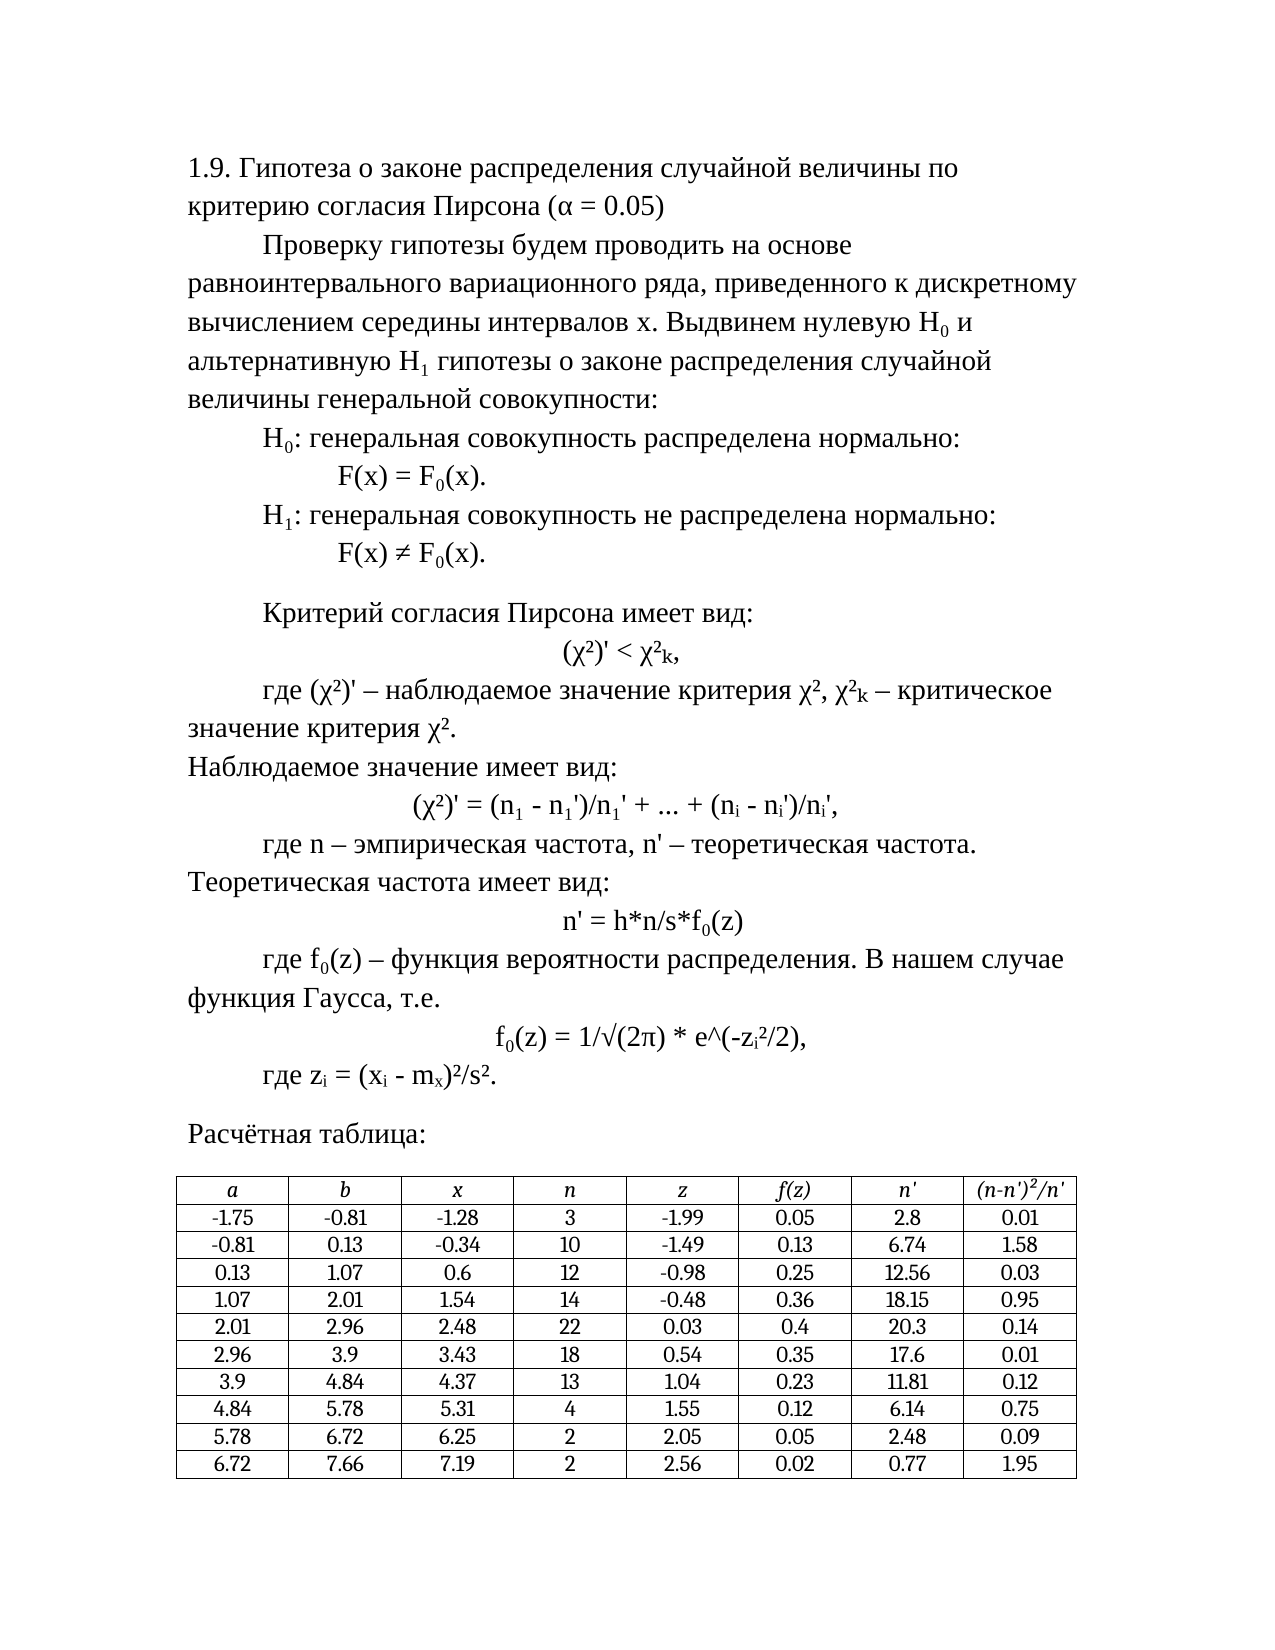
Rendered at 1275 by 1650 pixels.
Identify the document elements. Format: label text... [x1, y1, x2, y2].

table_cell 1.58 [964, 1232, 1076, 1258]
table_header z [627, 1177, 738, 1203]
table_cell 0.01 [964, 1341, 1076, 1368]
table_header n' [852, 1177, 963, 1203]
table_cell 0.13 [177, 1259, 288, 1286]
table_cell 6.74 [852, 1232, 963, 1258]
table_cell 4.84 [289, 1369, 401, 1395]
table_cell 2.96 [289, 1314, 401, 1340]
text Критерий согласия Пирсона имеет вид: (χ²)' < χ²ₖ, где (χ²)' – наблюдаемое значение критерия χ², χ²ₖ – критическое значение критерия χ². Наблюдаемое значение имеет вид: (χ²)' = (n₁ - n₁')/n₁' + ... + (nᵢ - nᵢ')/nᵢ', где n – эмпирическая частота, n' – теоретическая частота. Теоретическая частота имеет вид: n' = h*n/s*f₀(z) где f₀(z) – функция вероятности распределения. В нашем случае функция Гаусса, т.е. f₀(z) = 1/√(2π) * e^(-zᵢ²/2), где zᵢ = (xᵢ - mₓ)²/s². [187, 595, 1087, 1091]
table_cell 2.48 [402, 1314, 513, 1340]
table_cell 4.84 [177, 1396, 288, 1423]
table_cell 2.05 [627, 1424, 738, 1450]
table_cell 0.25 [739, 1259, 851, 1286]
table_cell -1.99 [627, 1205, 738, 1231]
table_cell 0.03 [964, 1259, 1076, 1286]
table_cell 2 [514, 1451, 626, 1477]
table_cell 0.12 [964, 1369, 1076, 1395]
table_cell 0.02 [739, 1451, 851, 1477]
table_cell -0.81 [177, 1232, 288, 1258]
table_cell 3 [514, 1205, 626, 1231]
table_cell 0.05 [739, 1205, 851, 1231]
table_cell 5.78 [289, 1396, 401, 1423]
table_cell -0.98 [627, 1259, 738, 1286]
table_cell 1.55 [627, 1396, 738, 1423]
table_cell 4 [514, 1396, 626, 1423]
table_cell 7.19 [402, 1451, 513, 1477]
table_cell -1.49 [627, 1232, 738, 1258]
table_cell 6.72 [289, 1424, 401, 1450]
table_cell 0.12 [739, 1396, 851, 1423]
table_cell 1.95 [964, 1451, 1076, 1477]
table_cell 1.07 [177, 1287, 288, 1313]
table_cell 0.95 [964, 1287, 1076, 1313]
table_cell 0.35 [739, 1341, 851, 1368]
table_cell 2.48 [852, 1424, 963, 1450]
table_cell 5.31 [402, 1396, 513, 1423]
table_cell 17.6 [852, 1341, 963, 1368]
table_cell 6.14 [852, 1396, 963, 1423]
table_cell 2.8 [852, 1205, 963, 1231]
table_cell 13 [514, 1369, 626, 1395]
table_cell 3.9 [289, 1341, 401, 1368]
table_cell -0.48 [627, 1287, 738, 1313]
table_cell -0.34 [402, 1232, 513, 1258]
table_cell -0.81 [289, 1205, 401, 1231]
table_cell 5.78 [177, 1424, 288, 1450]
table_cell 3.9 [177, 1369, 288, 1395]
table_cell 12.56 [852, 1259, 963, 1286]
table_cell 6.25 [402, 1424, 513, 1450]
table_cell 2.56 [627, 1451, 738, 1477]
table_cell 10 [514, 1232, 626, 1258]
table_cell 0.13 [739, 1232, 851, 1258]
table_cell 0.23 [739, 1369, 851, 1395]
table_cell 2.01 [177, 1314, 288, 1340]
table_header x [402, 1177, 513, 1203]
table_cell 1.54 [402, 1287, 513, 1313]
table_cell 4.37 [402, 1369, 513, 1395]
table_cell 1.07 [289, 1259, 401, 1286]
table_cell 18.15 [852, 1287, 963, 1313]
table_cell 12 [514, 1259, 626, 1286]
table_cell 0.09 [964, 1424, 1076, 1450]
table_cell 0.03 [627, 1314, 738, 1340]
table_cell 0.77 [852, 1451, 963, 1477]
table_header b [289, 1177, 401, 1203]
table_header (n-n')²/n' [964, 1177, 1076, 1203]
table_cell 0.05 [739, 1424, 851, 1450]
table_cell 1.04 [627, 1369, 738, 1395]
table_cell 0.6 [402, 1259, 513, 1286]
table_header f(z) [739, 1177, 851, 1203]
table_cell 0.75 [964, 1396, 1076, 1423]
table_cell -1.75 [177, 1205, 288, 1231]
table_cell 0.13 [289, 1232, 401, 1258]
table_cell 2.96 [177, 1341, 288, 1368]
table_cell 0.01 [964, 1205, 1076, 1231]
table_cell -1.28 [402, 1205, 513, 1231]
table_cell 7.66 [289, 1451, 401, 1477]
table_cell 0.4 [739, 1314, 851, 1340]
table_cell 0.36 [739, 1287, 851, 1313]
text 1.9. Гипотеза о законе распределения случайной величины по критерию согласия Пирсона (α = 0.05) Проверку гипотезы будем проводить на основе равноинтервального вариационного ряда, приведенного к дискретному вычислением середины интервалов x. Выдвинем нулевую H₀ и альтернативную H₁ гипотезы о законе распределения случайной величины генеральной совокупности: H₀: генеральная совокупность распределена нормально: F(x) = F₀(x). H₁: генеральная совокупность не распределена нормально: F(x) ≠ F₀(x). [187, 150, 1087, 569]
table_cell 11.81 [852, 1369, 963, 1395]
table_header n [514, 1177, 626, 1203]
table_header a [177, 1177, 288, 1203]
table_cell 22 [514, 1314, 626, 1340]
text Расчётная таблица: [187, 1117, 1087, 1150]
table_cell 14 [514, 1287, 626, 1313]
table_cell 20.3 [852, 1314, 963, 1340]
table_cell 6.72 [177, 1451, 288, 1477]
table_cell 2 [514, 1424, 626, 1450]
table_cell 0.54 [627, 1341, 738, 1368]
table_cell 18 [514, 1341, 626, 1368]
table_cell 3.43 [402, 1341, 513, 1368]
table_cell 0.14 [964, 1314, 1076, 1340]
table_cell 2.01 [289, 1287, 401, 1313]
